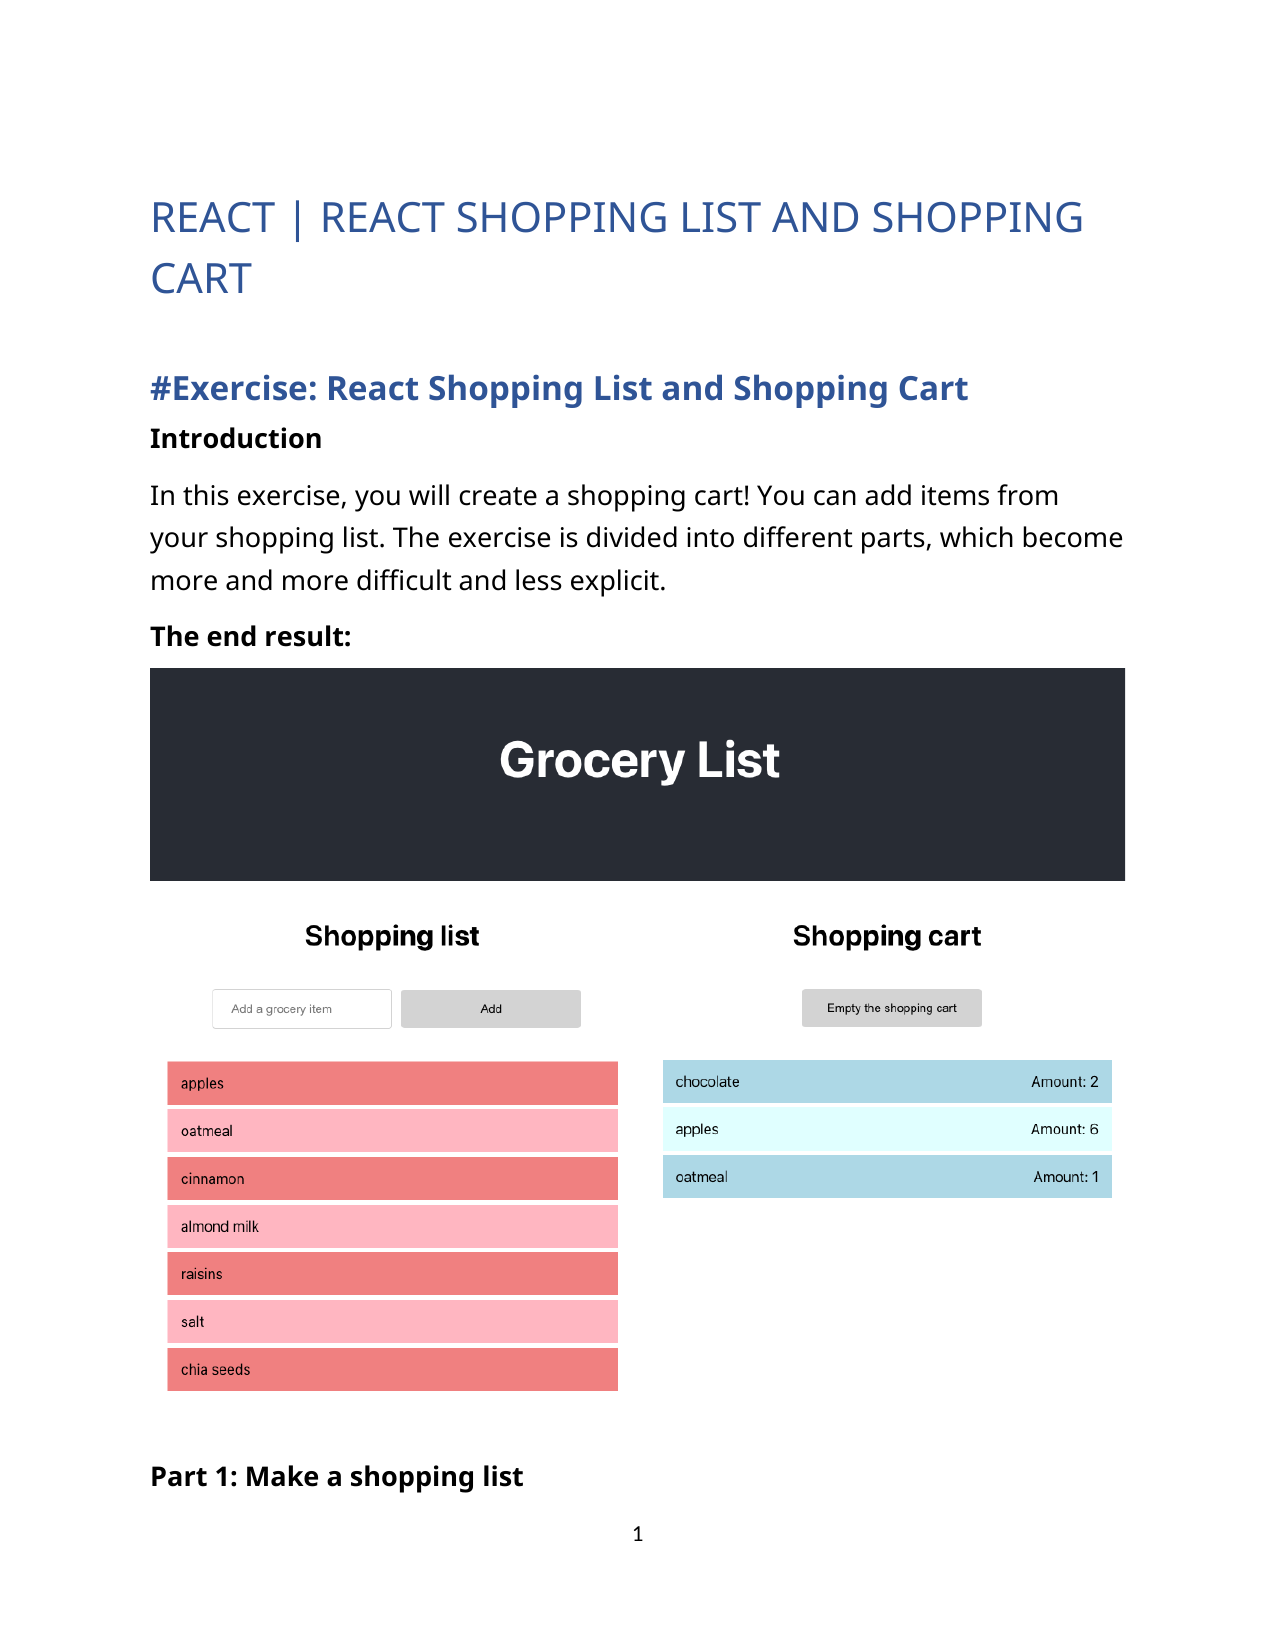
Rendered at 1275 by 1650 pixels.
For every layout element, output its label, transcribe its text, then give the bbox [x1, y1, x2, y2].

text In this exercise, you will create a shopping cart! You can add items from your shopping list. The exercise is divided into different parts, which become more and more difficult and less explicit. [150, 471, 1125, 598]
subtitle REACT | REACT SHOPPING LIST AND SHOPPING CART [150, 187, 1125, 306]
picture [150, 668, 1125, 1438]
subtitle #Exercise: React Shopping List and Shopping Cart [150, 365, 1125, 411]
text Part 1: Make a shopping list [150, 1451, 1125, 1494]
text Introduction [150, 414, 1125, 457]
text The end result: [150, 612, 1125, 655]
